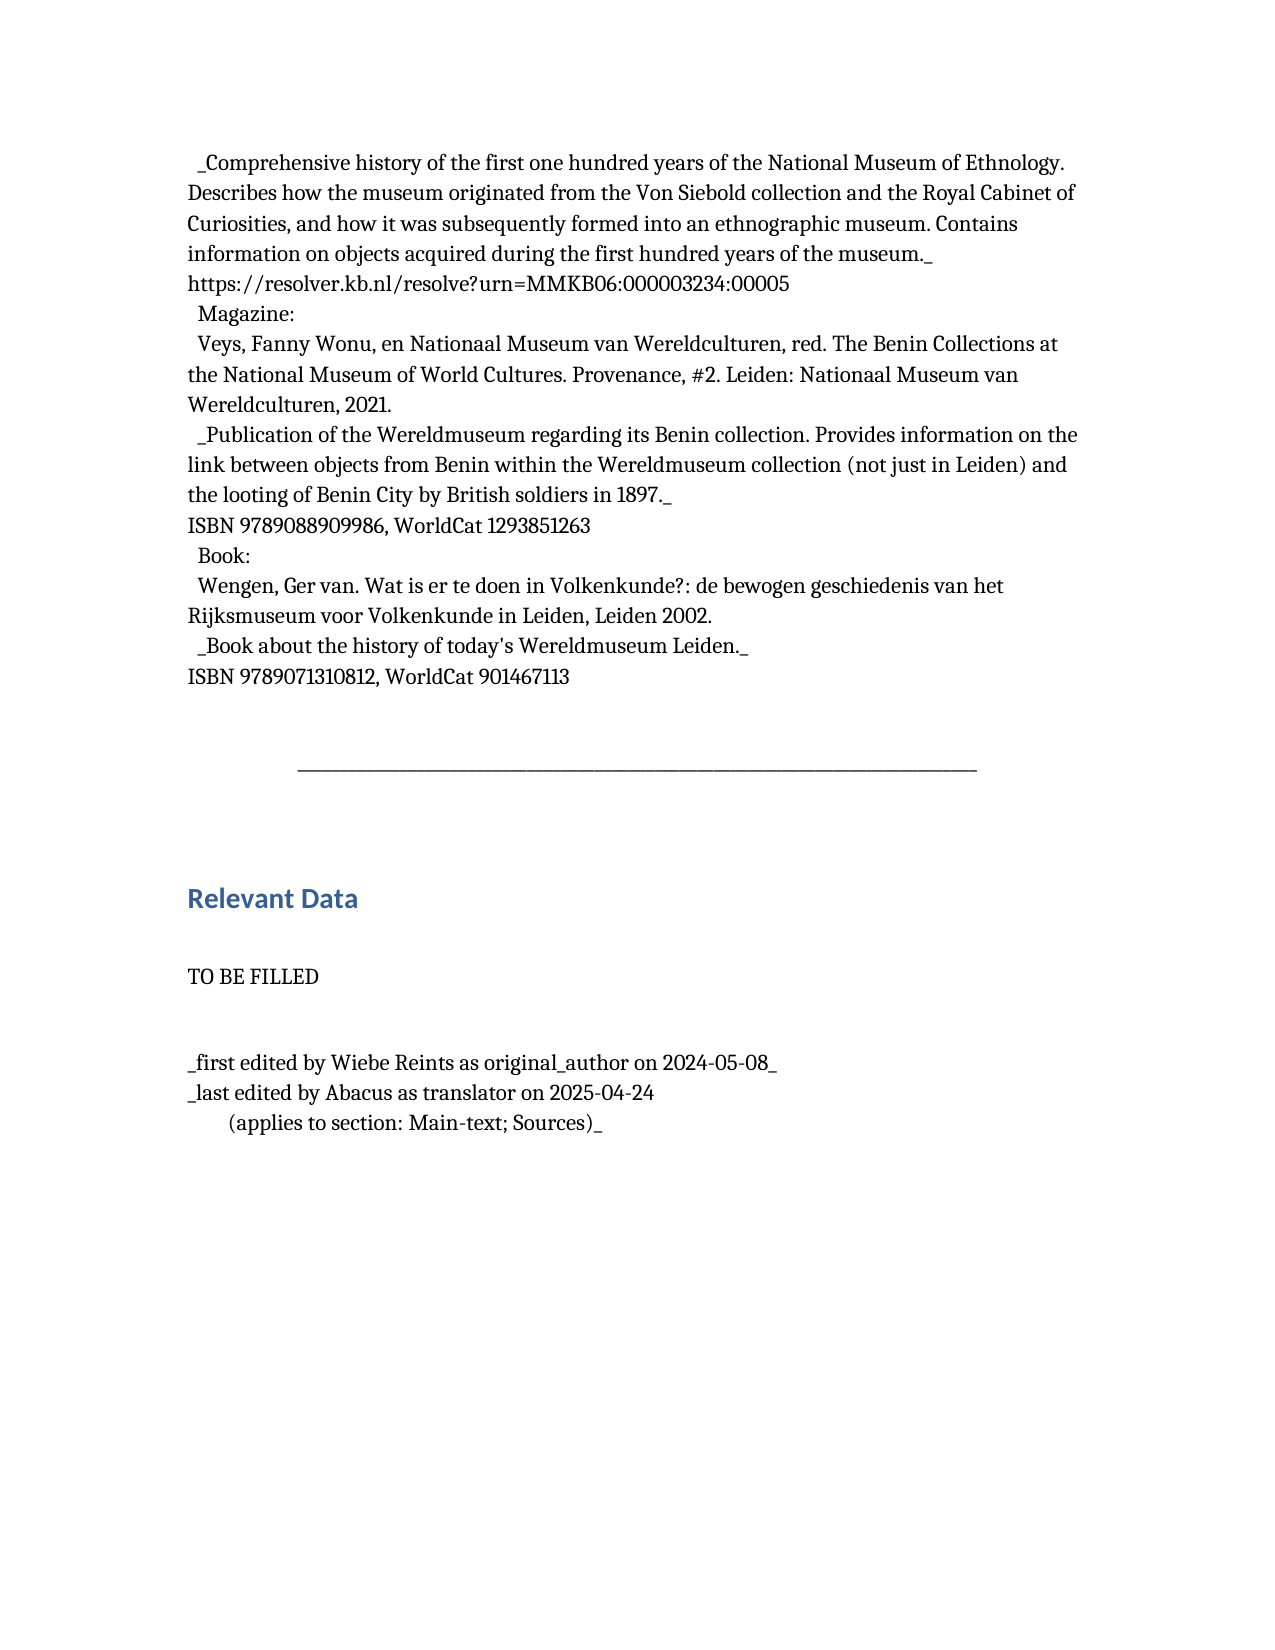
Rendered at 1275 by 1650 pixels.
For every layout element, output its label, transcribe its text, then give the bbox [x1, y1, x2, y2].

text TO BE FILLED [187, 964, 1087, 990]
text ________________________________________________________________________________ [187, 749, 1087, 775]
text _first edited by Wiebe Reints as original_author on 2024-05-08_ _last edited by Abacus as translator on 2025-04-24 (applies to section: Main-text; Sources)_ [187, 1049, 1087, 1136]
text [187, 150, 1087, 690]
subtitle Relevant Data [187, 880, 1087, 916]
